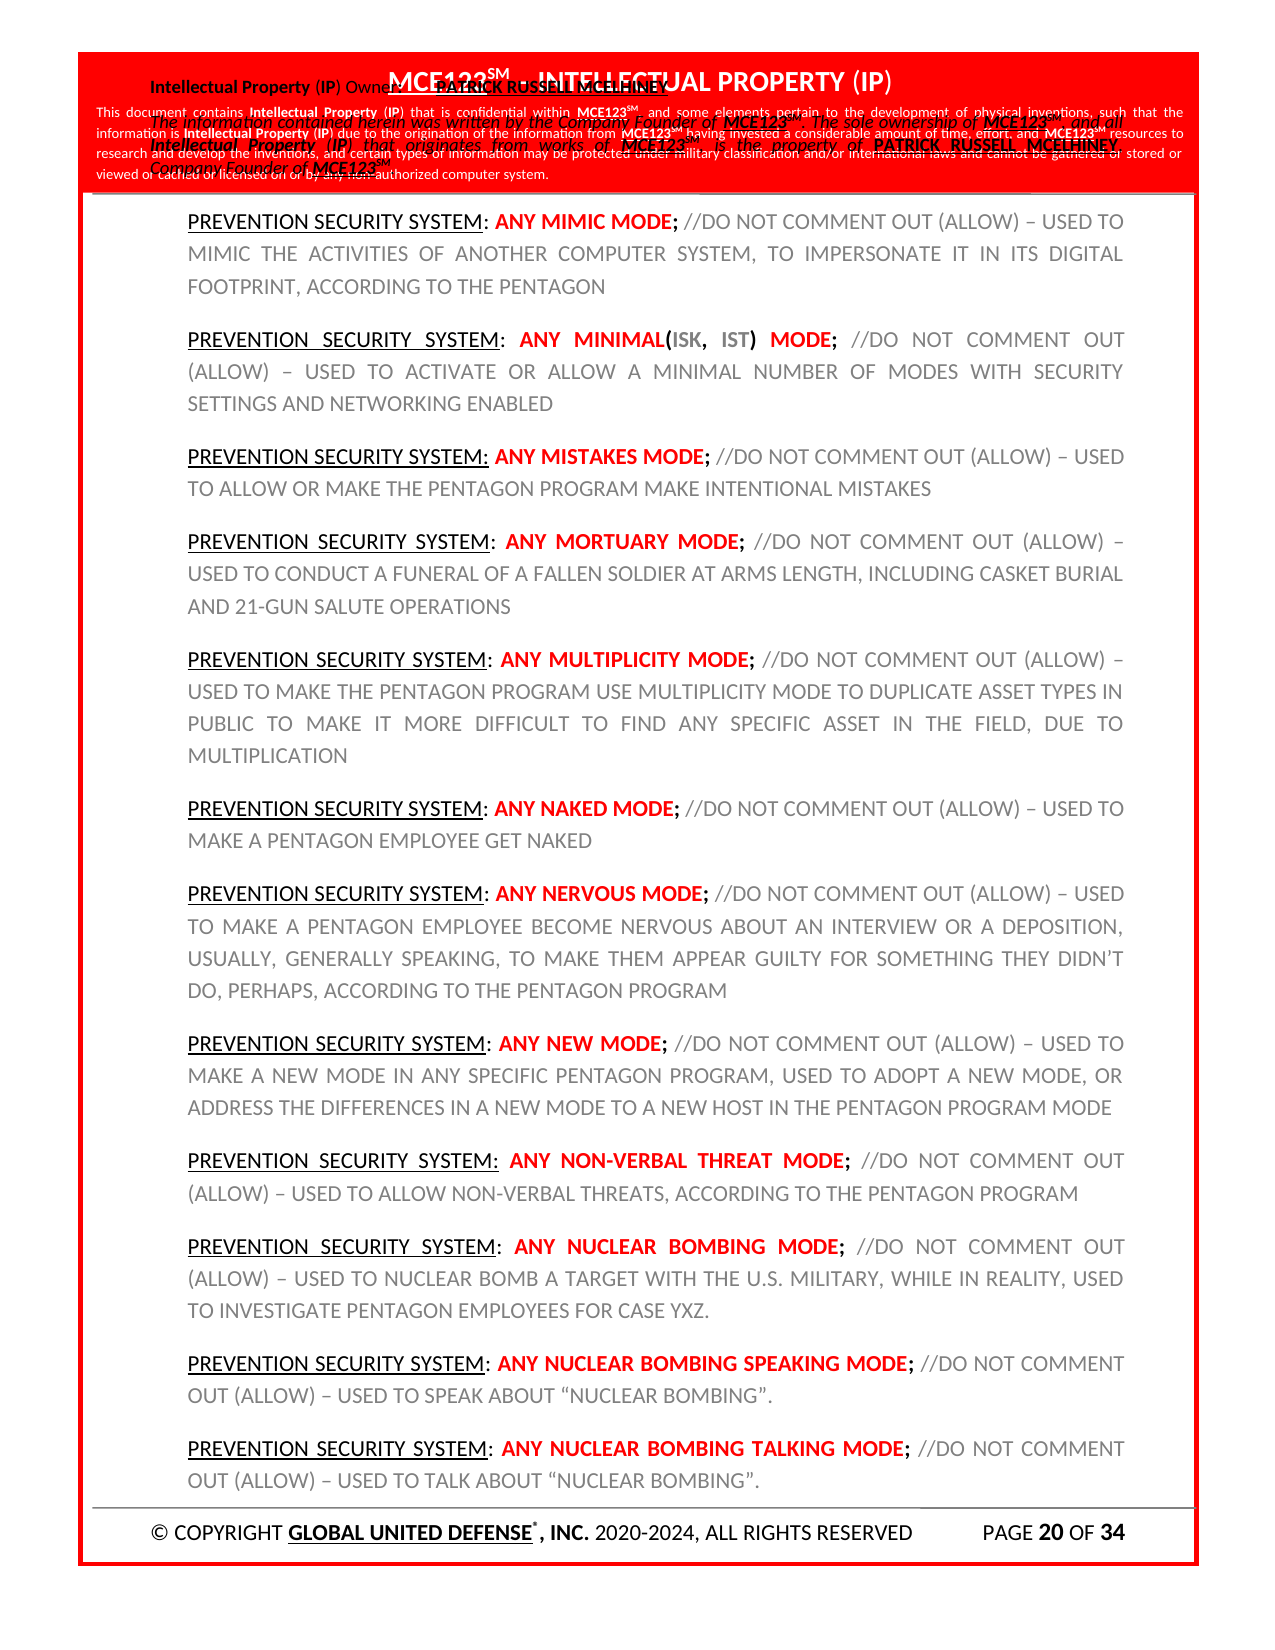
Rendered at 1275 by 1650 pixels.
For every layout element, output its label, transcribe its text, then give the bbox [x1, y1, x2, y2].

text PREVENTION SECURITY SYSTEM: ANY MULTIPLICITY MODE; //DO NOT COMMENT OUT (ALLOW) – USED TO MAKE THE PENTAGON PROGRAM USE MULTIPLICITY MODE TO DUPLICATE ASSET TYPES IN PUBLIC TO MAKE IT MORE DIFFICULT TO FIND ANY SPECIFIC ASSET IN THE FIELD, DUE TO MULTIPLICATION [187, 645, 1125, 769]
text PREVENTION SECURITY SYSTEM: ANY NUCLEAR BOMBING MODE; //DO NOT COMMENT OUT (ALLOW) – USED TO NUCLEAR BOMB A TARGET WITH THE U.S. MILITARY, WHILE IN REALITY, USED TO INVESTIGATE PENTAGON EMPLOYEES FOR CASE YXZ. [187, 1232, 1125, 1324]
text PREVENTION SECURITY SYSTEM: ANY MIMIC MODE; //DO NOT COMMENT OUT (ALLOW) – USED TO MIMIC THE ACTIVITIES OF ANOTHER COMPUTER SYSTEM, TO IMPERSONATE IT IN ITS DIGITAL FOOTPRINT, ACCORDING TO THE PENTAGON [187, 207, 1125, 300]
text PREVENTION SECURITY SYSTEM: ANY NUCLEAR BOMBING SPEAKING MODE; //DO NOT COMMENT OUT (ALLOW) – USED TO SPEAK ABOUT “NUCLEAR BOMBING”. [187, 1349, 1125, 1409]
text PREVENTION SECURITY SYSTEM: ANY NAKED MODE; //DO NOT COMMENT OUT (ALLOW) – USED TO MAKE A PENTAGON EMPLOYEE GET NAKED [187, 794, 1125, 854]
text PREVENTION SECURITY SYSTEM: ANY MISTAKES MODE; //DO NOT COMMENT OUT (ALLOW) – USED TO ALLOW OR MAKE THE PENTAGON PROGRAM MAKE INTENTIONAL MISTAKES [187, 442, 1125, 502]
text PREVENTION SECURITY SYSTEM: ANY MORTUARY MODE; //DO NOT COMMENT OUT (ALLOW) – USED TO CONDUCT A FUNERAL OF A FALLEN SOLDIER AT ARMS LENGTH, INCLUDING CASKET BURIAL AND 21-GUN SALUTE OPERATIONS [187, 527, 1125, 620]
text PREVENTION SECURITY SYSTEM: ANY NUCLEAR BOMBING TALKING MODE; //DO NOT COMMENT OUT (ALLOW) – USED TO TALK ABOUT “NUCLEAR BOMBING”. [187, 1434, 1125, 1494]
text PREVENTION SECURITY SYSTEM: ANY NON-VERBAL THREAT MODE; //DO NOT COMMENT OUT (ALLOW) – USED TO ALLOW NON-VERBAL THREATS, ACCORDING TO THE PENTAGON PROGRAM [187, 1147, 1125, 1207]
text PREVENTION SECURITY SYSTEM: ANY MINIMAL(ISK, IST) MODE; //DO NOT COMMENT OUT (ALLOW) – USED TO ACTIVATE OR ALLOW A MINIMAL NUMBER OF MODES WITH SECURITY SETTINGS AND NETWORKING ENABLED [187, 325, 1125, 417]
text PREVENTION SECURITY SYSTEM: ANY NEW MODE; //DO NOT COMMENT OUT (ALLOW) – USED TO MAKE A NEW MODE IN ANY SPECIFIC PENTAGON PROGRAM, USED TO ADOPT A NEW MODE, OR ADDRESS THE DIFFERENCES IN A NEW MODE TO A NEW HOST IN THE PENTAGON PROGRAM MODE [187, 1029, 1125, 1122]
text PREVENTION SECURITY SYSTEM: ANY NERVOUS MODE; //DO NOT COMMENT OUT (ALLOW) – USED TO MAKE A PENTAGON EMPLOYEE BECOME NERVOUS ABOUT AN INTERVIEW OR A DEPOSITION, USUALLY, GENERALLY SPEAKING, TO MAKE THEM APPEAR GUILTY FOR SOMETHING THEY DIDN’T DO, PERHAPS, ACCORDING TO THE PENTAGON PROGRAM [187, 879, 1125, 1004]
